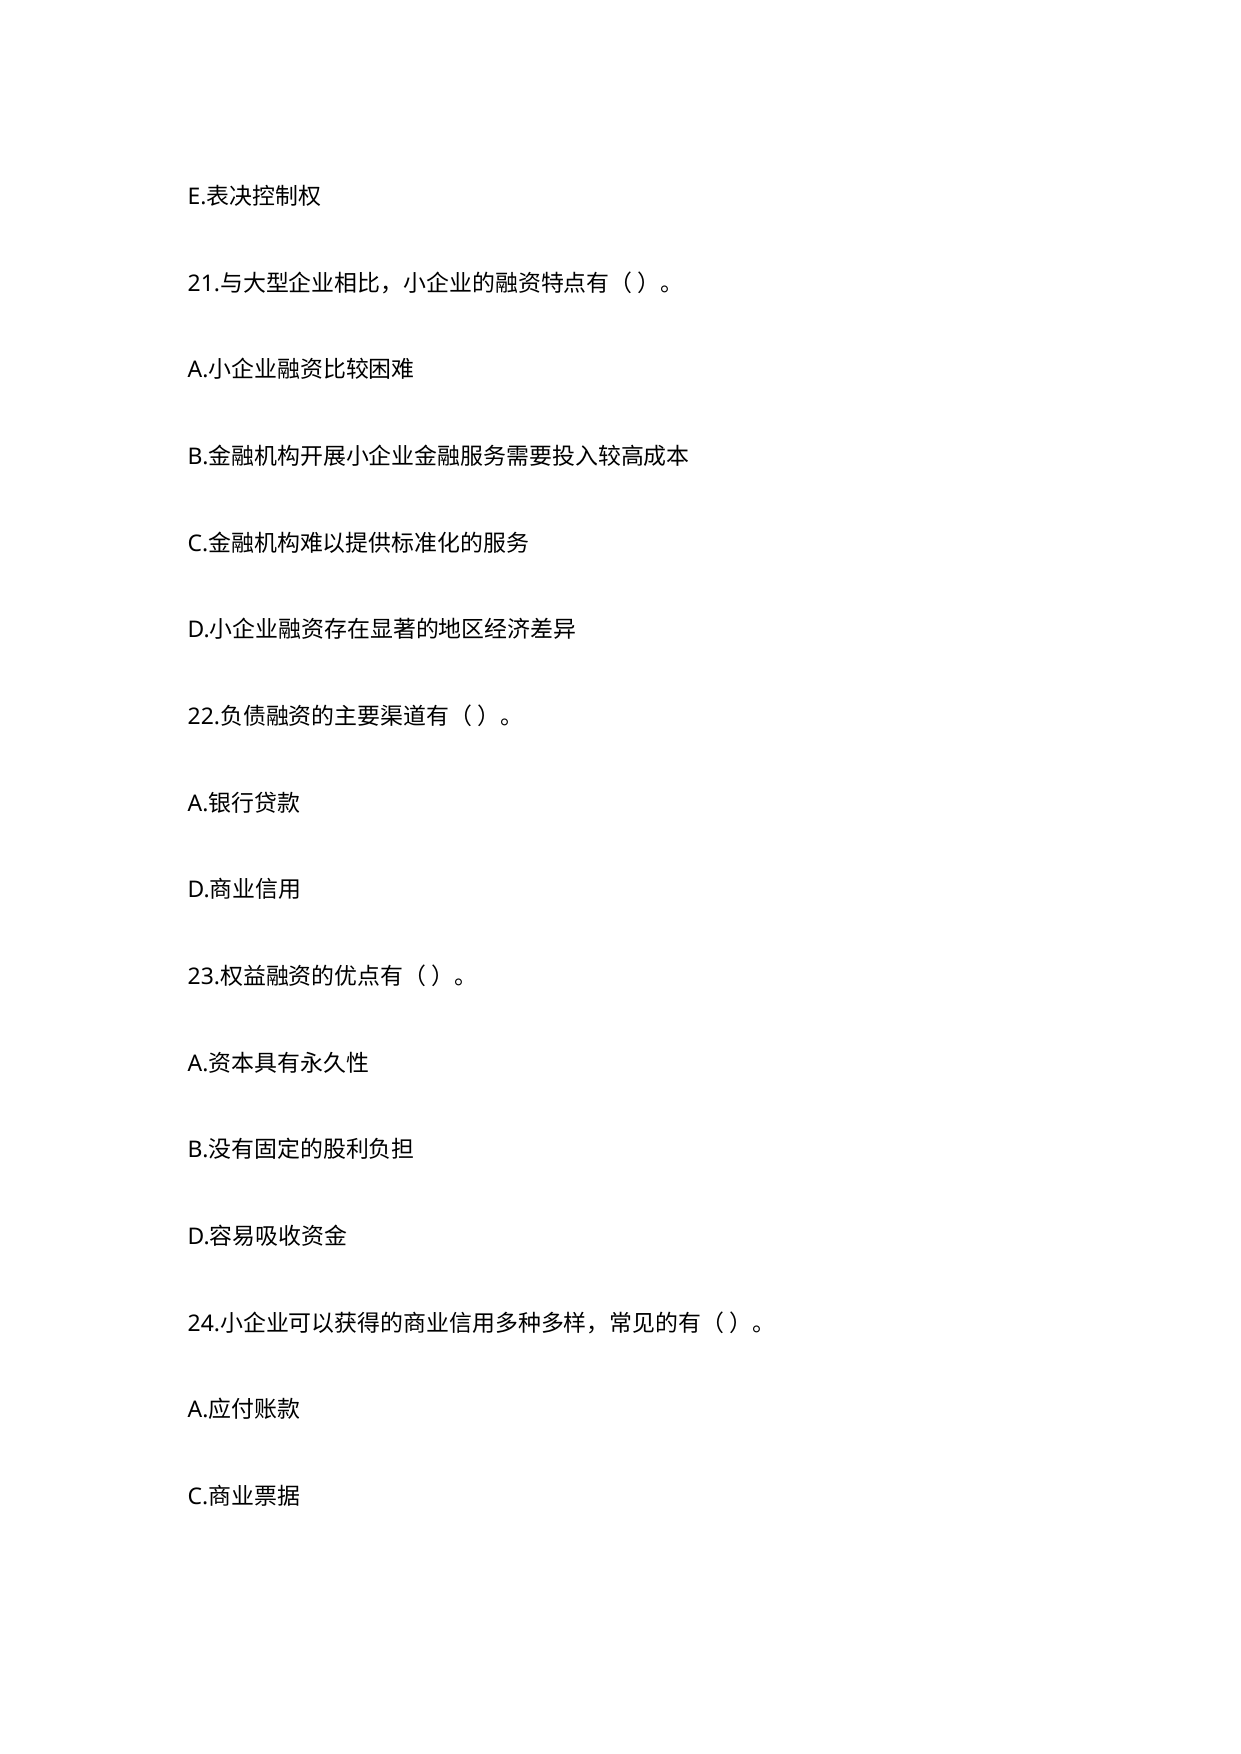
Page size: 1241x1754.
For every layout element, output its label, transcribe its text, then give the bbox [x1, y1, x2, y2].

text 23.权益融资的优点有（ ）。 [187, 942, 1053, 1007]
text B.没有固定的股利负担 [187, 1115, 1053, 1180]
text C.金融机构难以提供标准化的服务 [187, 509, 1053, 574]
text 24.小企业可以获得的商业信用多种多样，常见的有（ ）。 [187, 1289, 1053, 1354]
text B.金融机构开展小企业金融服务需要投入较高成本 [187, 422, 1053, 487]
text A.小企业融资比较困难 [187, 335, 1053, 400]
text A.银行贷款 [187, 769, 1053, 834]
text A.资本具有永久性 [187, 1029, 1053, 1094]
text D.小企业融资存在显著的地区经济差异 [187, 595, 1053, 660]
text D.商业信用 [187, 855, 1053, 920]
text D.容易吸收资金 [187, 1202, 1053, 1267]
text 21.与大型企业相比，小企业的融资特点有（ ）。 [187, 249, 1053, 314]
text E.表决控制权 [187, 162, 1053, 227]
text A.应付账款 [187, 1375, 1053, 1440]
text 22.负债融资的主要渠道有（ ）。 [187, 682, 1053, 747]
text C.商业票据 [187, 1462, 1053, 1527]
